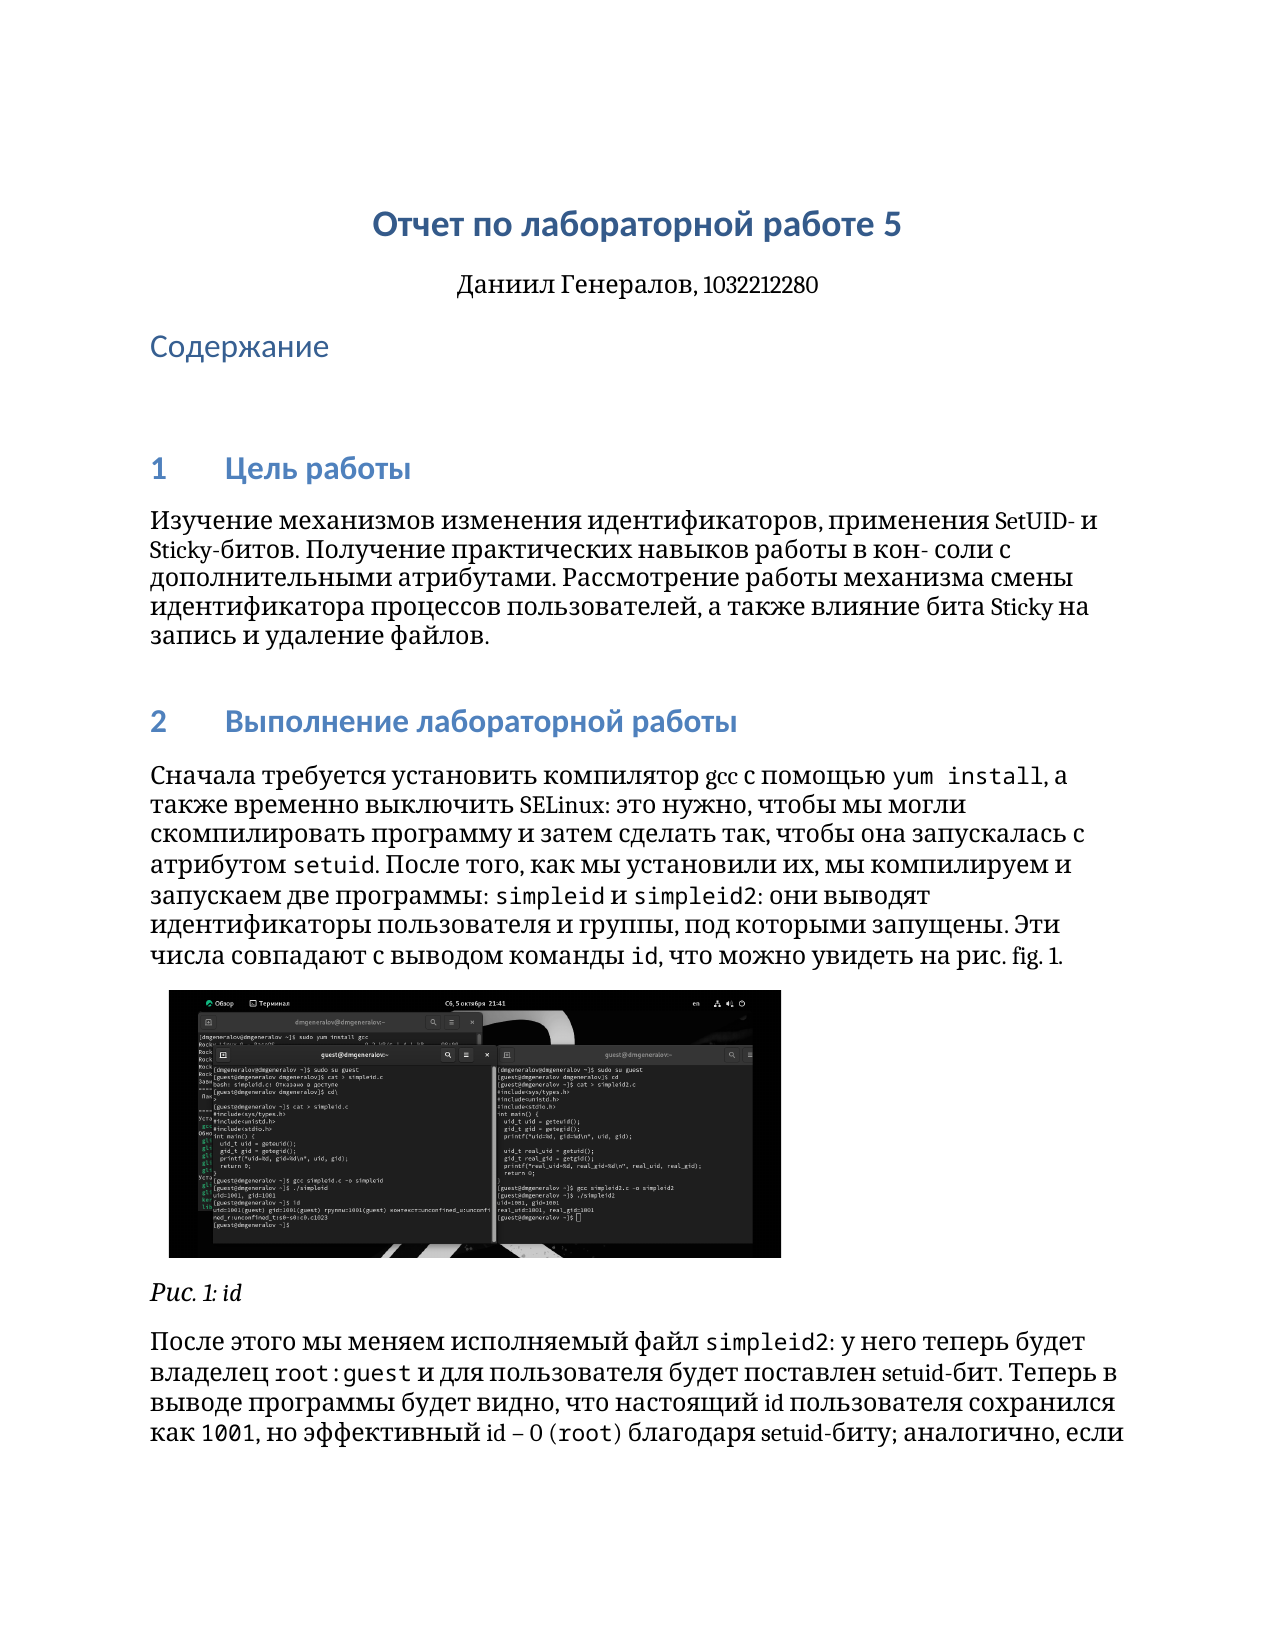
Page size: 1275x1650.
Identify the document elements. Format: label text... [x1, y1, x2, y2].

subtitle 2 Выполнение лабораторной работы [150, 701, 1125, 741]
text Изучение механизмов изменения идентификаторов, применения SetUID- и Sticky-битов. Получение практических навыков работы в кон- соли с дополнительными атрибутами. Рассмотрение работы механизма смены идентификатора процессов пользователей, а также влияние бита Sticky на запись и удаление файлов. [150, 507, 1125, 651]
picture [168, 990, 782, 1258]
text Даниил Генералов, 1032212280 [150, 271, 1125, 299]
text Сначала требуется установить компилятор gcc с помощью yum install, а также временно выключить SELinux: это нужно, чтобы мы могли скомпилировать программу и затем сделать так, чтобы она запускалась с атрибутом setuid. После того, как мы установили их, мы компилируем и запускаем две программы: simpleid и simpleid2: они выводят идентификаторы пользователя и группы, под которыми запущены. Эти числа совпадают с выводом команды id, что можно увидеть на рис. fig. 1. [150, 760, 1125, 971]
subtitle 1 Цель работы [150, 447, 1125, 488]
text Рис. 1: id [150, 1278, 1125, 1307]
title Отчет по лабораторной работе 5 [150, 200, 1125, 246]
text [150, 1326, 1125, 1448]
